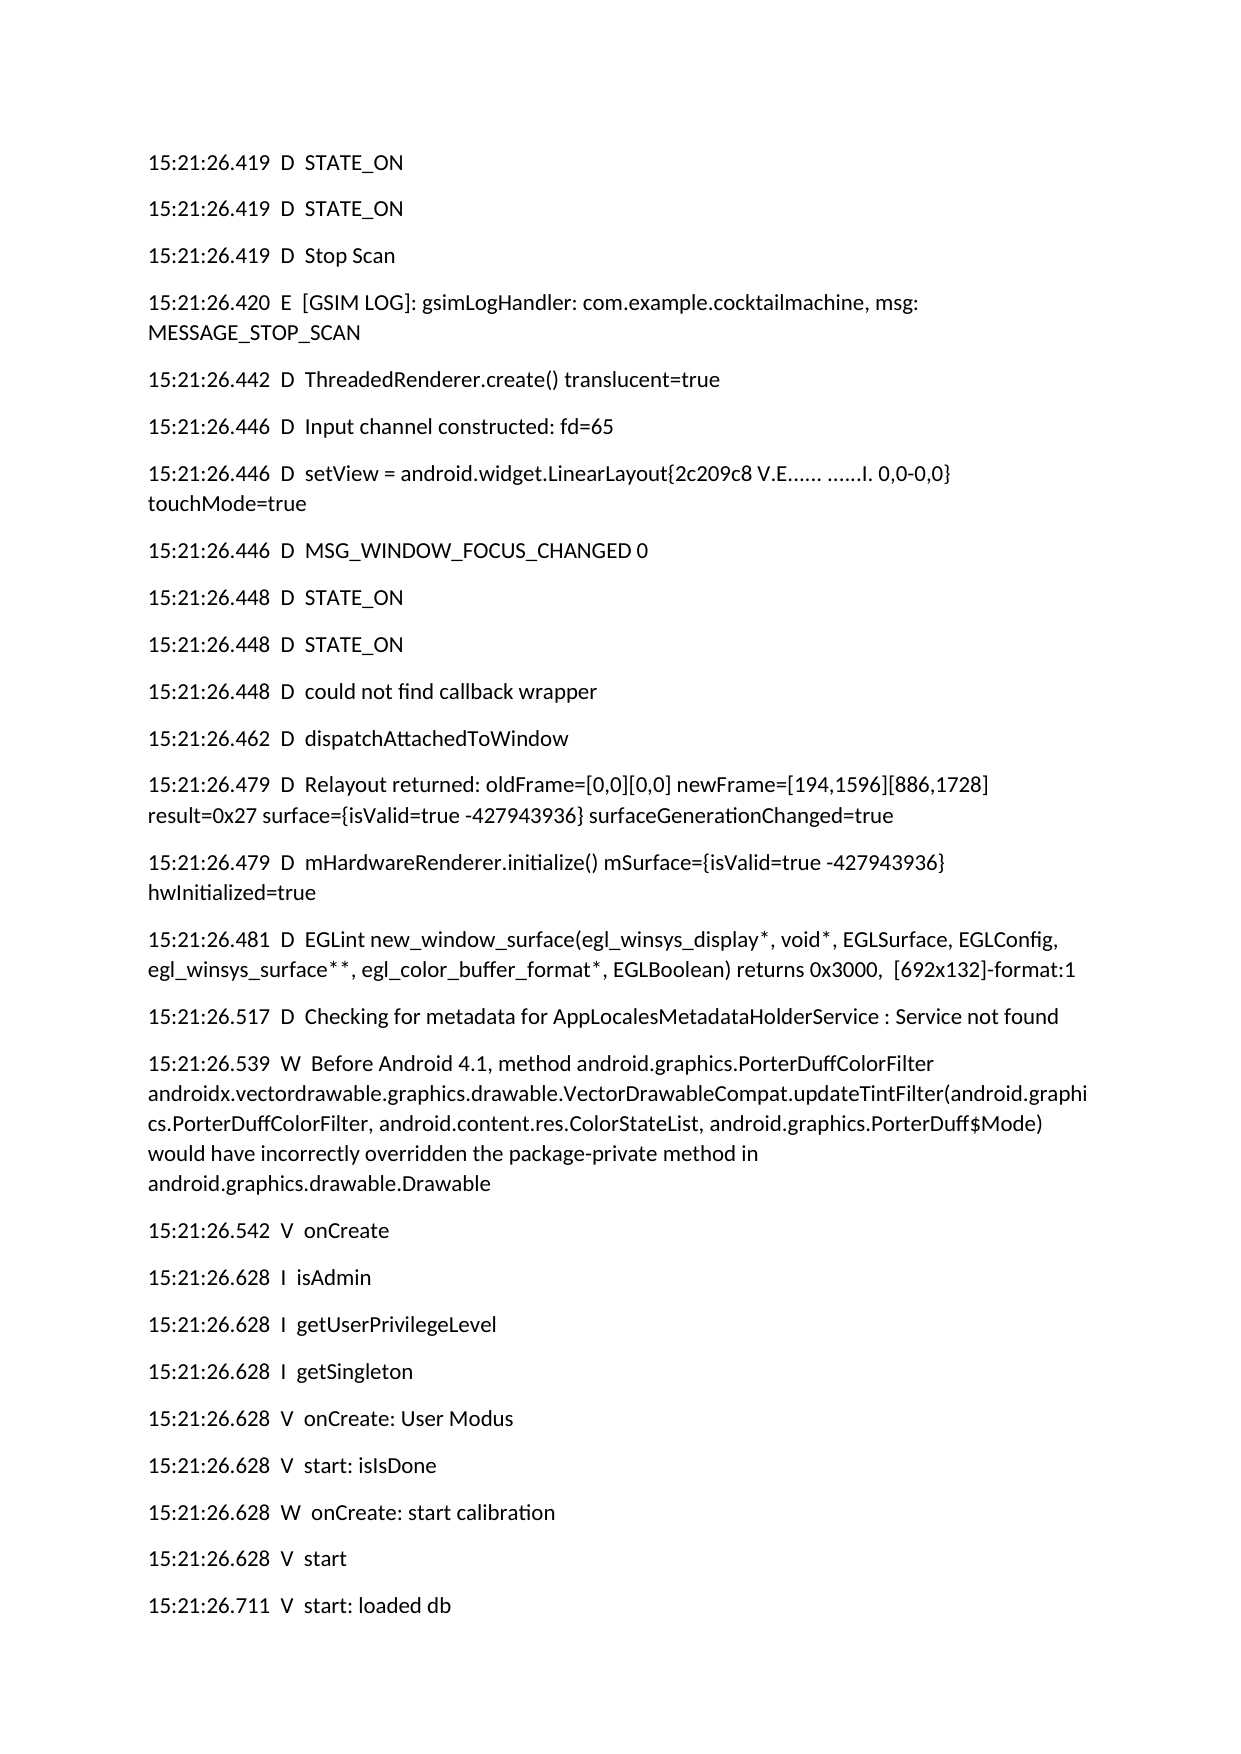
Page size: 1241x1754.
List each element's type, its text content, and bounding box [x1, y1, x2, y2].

text 15:21:26.628 I getSingleton [148, 1357, 1093, 1385]
text 15:21:26.462 D dispatchAttachedToWindow [148, 724, 1093, 752]
text 15:21:26.419 D Stop Scan [148, 241, 1093, 269]
text 15:21:26.628 W onCreate: start calibration [148, 1498, 1093, 1526]
text 15:21:26.517 D Checking for metadata for AppLocalesMetadataHolderService : Service not found [148, 1002, 1093, 1030]
text 15:21:26.628 V onCreate: User Modus [148, 1404, 1093, 1432]
text 15:21:26.539 W Before Android 4.1, method android.graphics.PorterDuffColorFilter androidx.vectordrawable.graphics.drawable.VectorDrawableCompat.updateTintFilter(android.graphics.PorterDuffColorFilter, android.content.res.ColorStateList, android.graphics.PorterDuff$Mode) would have incorrectly overridden the package-private method in android.graphics.drawable.Drawable [148, 1049, 1093, 1197]
text 15:21:26.442 D ThreadedRenderer.create() translucent=true [148, 365, 1093, 393]
text 15:21:26.419 D STATE_ON [148, 194, 1093, 222]
text 15:21:26.446 D setView = android.widget.LinearLayout{2c209c8 V.E...... ......I. 0,0-0,0} touchMode=true [148, 459, 1093, 517]
text 15:21:26.481 D EGLint new_window_surface(egl_winsys_display*, void*, EGLSurface, EGLConfig, egl_winsys_surface**, egl_color_buffer_format*, EGLBoolean) returns 0x3000, [692x132]-format:1 [148, 925, 1093, 983]
text 15:21:26.542 V onCreate [148, 1216, 1093, 1244]
text 15:21:26.628 I getUserPrivilegeLevel [148, 1310, 1093, 1338]
text 15:21:26.628 V start [148, 1544, 1093, 1572]
text 15:21:26.628 I isAdmin [148, 1263, 1093, 1291]
text 15:21:26.479 D Relayout returned: oldFrame=[0,0][0,0] newFrame=[194,1596][886,1728] result=0x27 surface={isValid=true -427943936} surfaceGenerationChanged=true [148, 771, 1093, 829]
text 15:21:26.448 D STATE_ON [148, 630, 1093, 658]
text 15:21:26.711 V start: loaded db [148, 1591, 1093, 1619]
text 15:21:26.479 D mHardwareRenderer.initialize() mSurface={isValid=true -427943936} hwInitialized=true [148, 848, 1093, 906]
text 15:21:26.446 D MSG_WINDOW_FOCUS_CHANGED 0 [148, 536, 1093, 564]
text 15:21:26.448 D could not find callback wrapper [148, 677, 1093, 705]
text 15:21:26.448 D STATE_ON [148, 583, 1093, 611]
text 15:21:26.419 D STATE_ON [148, 148, 1093, 176]
text 15:21:26.628 V start: isIsDone [148, 1451, 1093, 1479]
text 15:21:26.446 D Input channel constructed: fd=65 [148, 412, 1093, 440]
text 15:21:26.420 E [GSIM LOG]: gsimLogHandler: com.example.cocktailmachine, msg: MESSAGE_STOP_SCAN [148, 288, 1093, 346]
